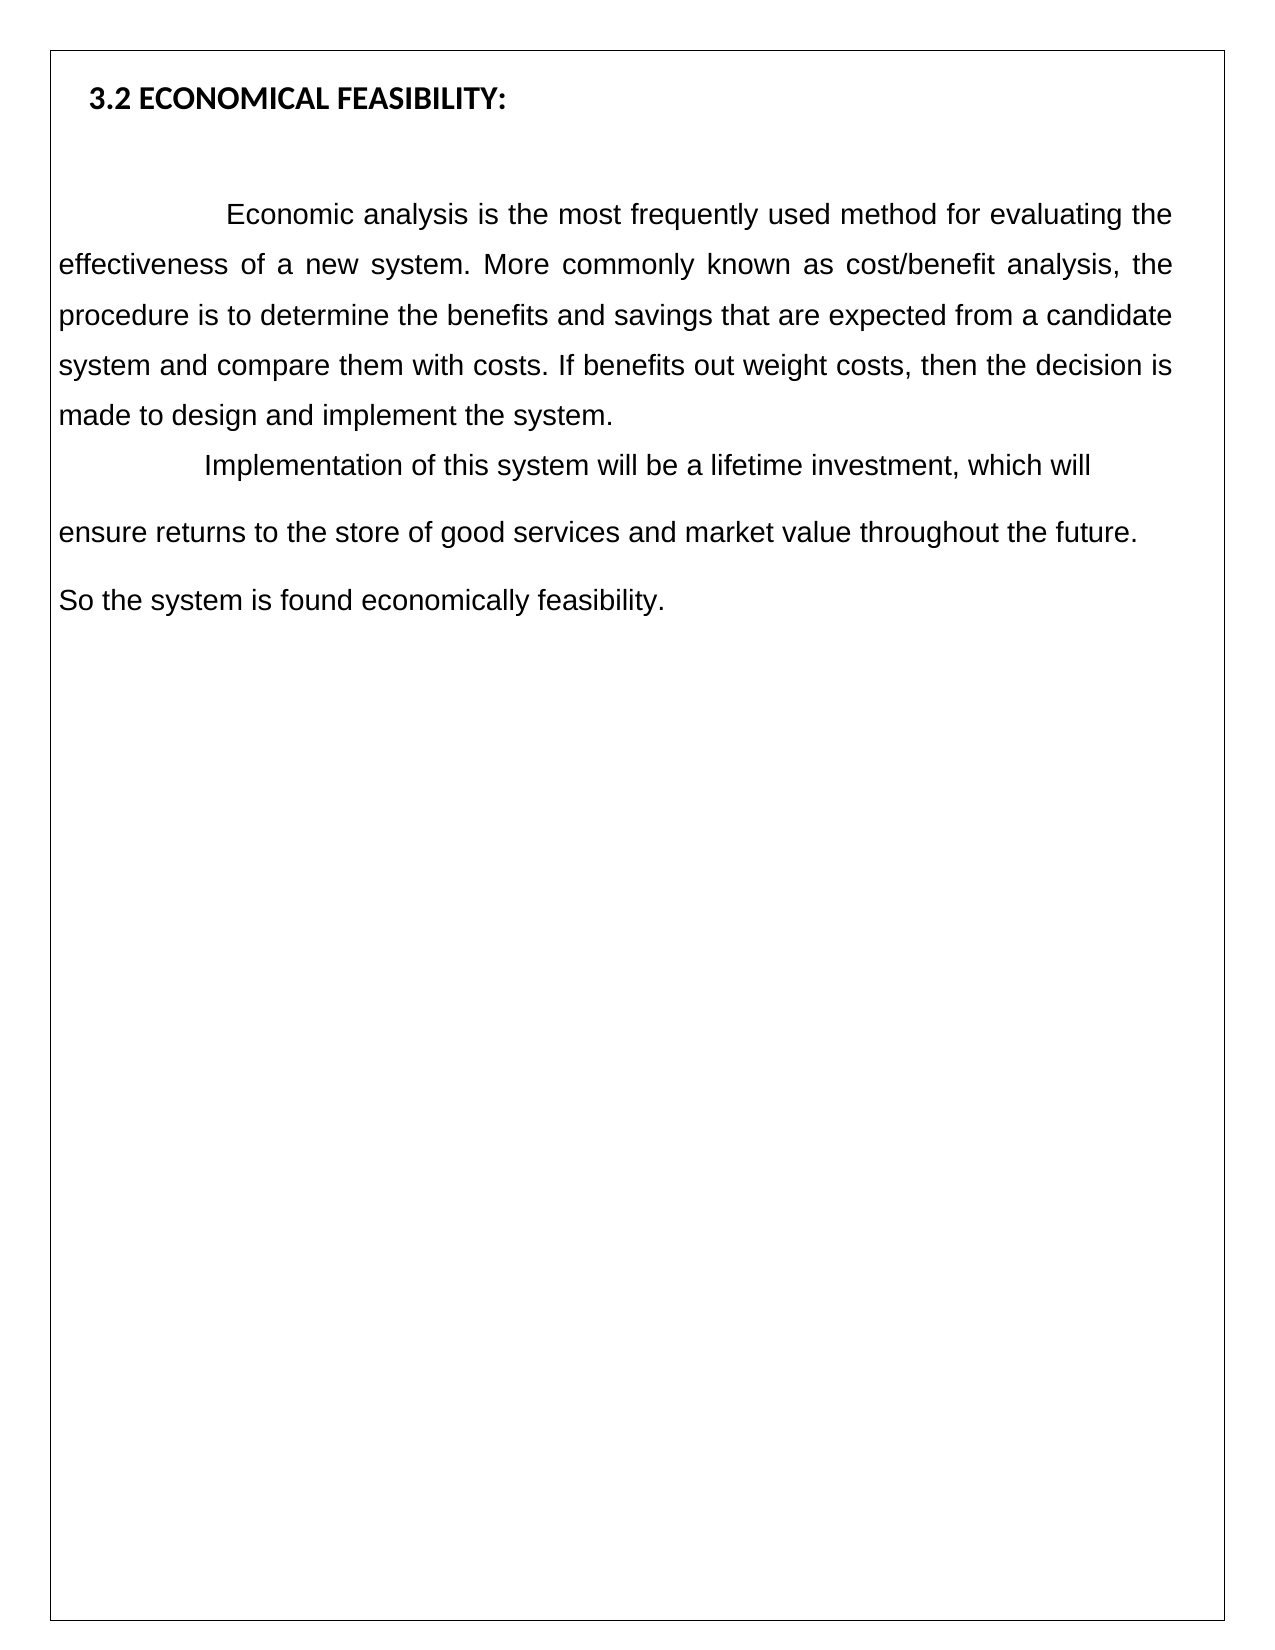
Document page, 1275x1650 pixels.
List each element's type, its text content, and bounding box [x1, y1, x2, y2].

text Economic analysis is the most frequently used method for evaluating the effectiveness of a new system. More commonly known as cost/benefit analysis, the procedure is to determine the benefits and savings that are expected from a candidate system and compare them with costs. If benefits out weight costs, then the decision is made to design and implement the system. [58, 197, 1175, 432]
text 3.2 ECONOMICAL FEASIBILITY: [58, 77, 1175, 118]
text Implementation of this system will be a lifetime investment, which will ensure returns to the store of good services and market value throughout the future. So the system is found economically feasibility. [58, 448, 1175, 616]
